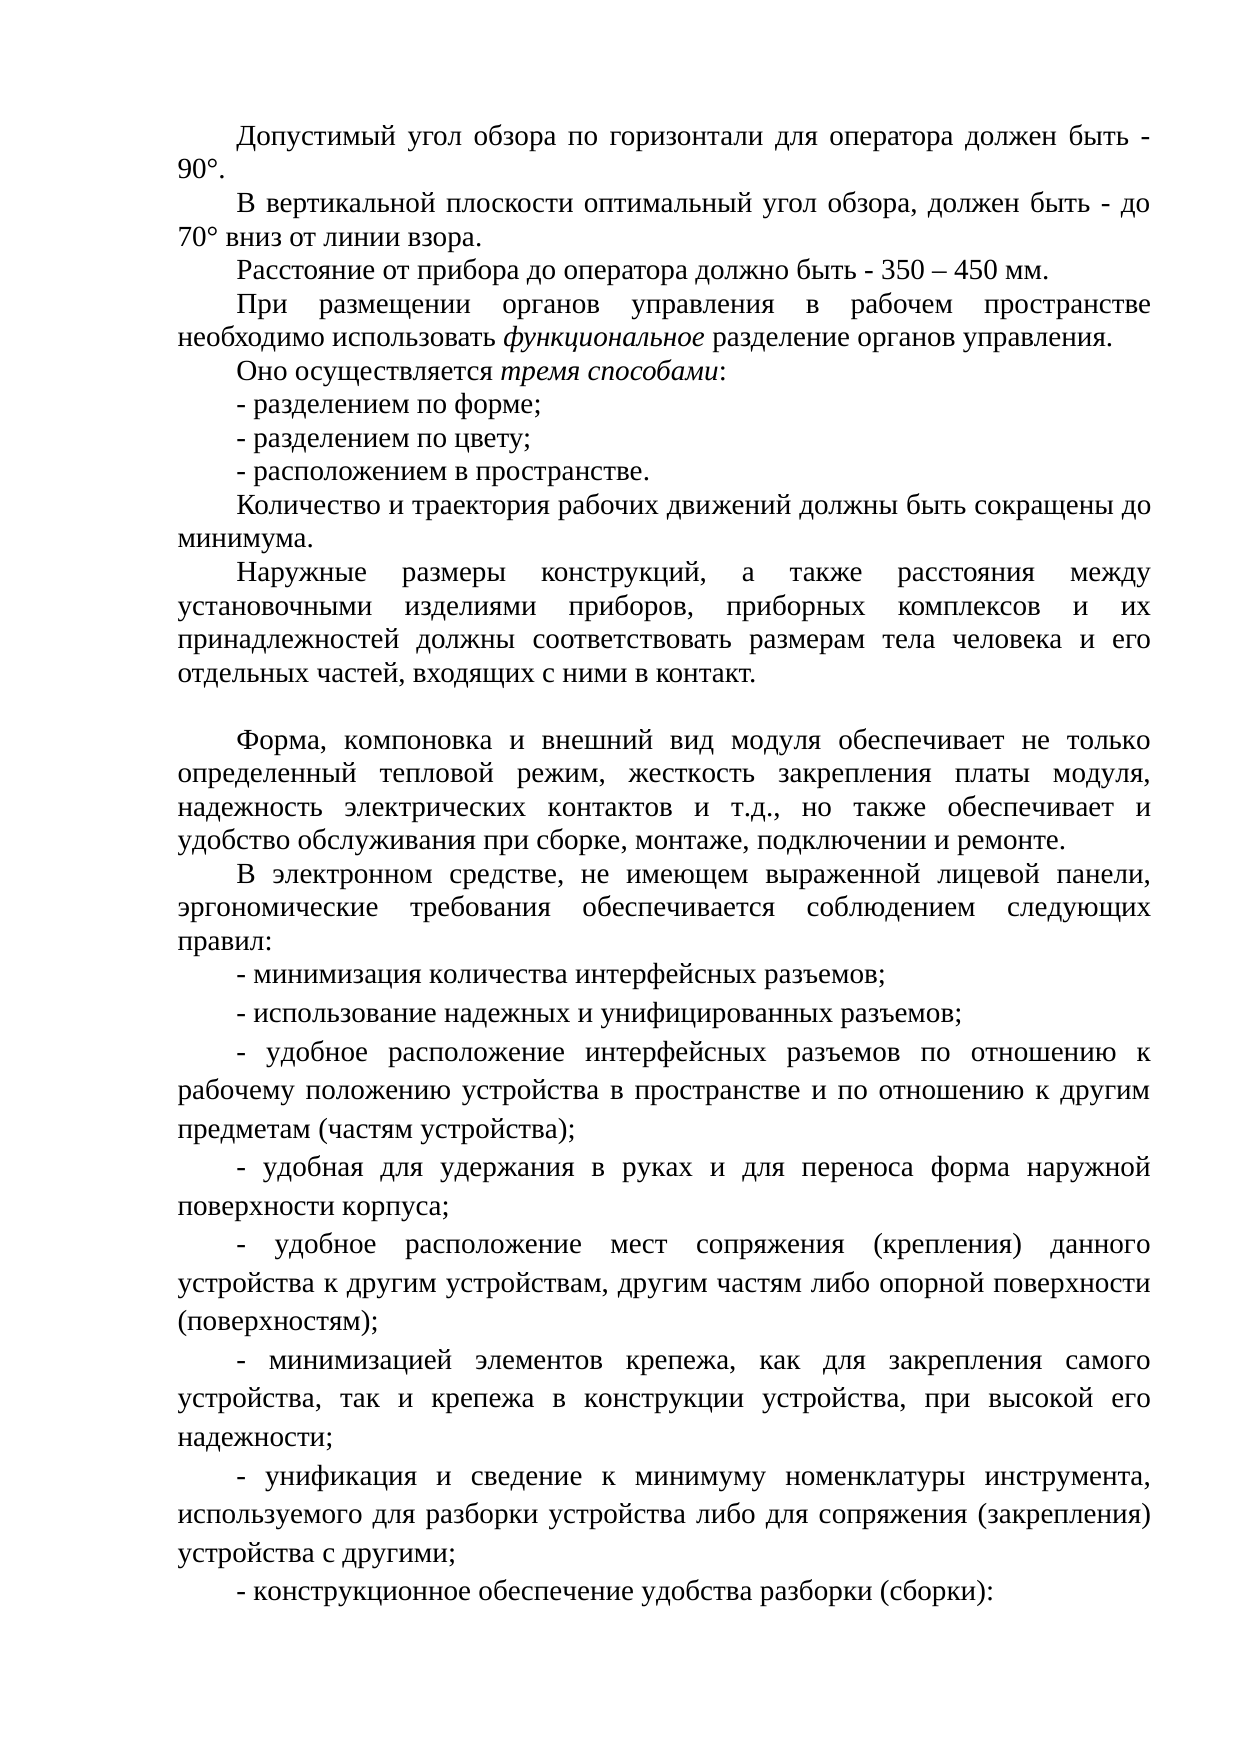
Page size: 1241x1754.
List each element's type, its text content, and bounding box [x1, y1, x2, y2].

list - удобная для удержания в руках и для переноса форма наружной поверхности корпуса; [177, 1149, 1152, 1221]
text Наружные размеры конструкций, а также расстояния между установочными изделиями приборов, приборных комплексов и их принадлежностей должны соответствовать размерам тела человека и его отдельных частей, входящих с ними в контакт. [177, 554, 1152, 688]
text - разделением по форме; [177, 386, 1152, 420]
text - расположением в пространстве. [177, 453, 1152, 487]
text Расстояние от прибора до оператора должно быть - 350 – 450 мм. [177, 252, 1152, 286]
text Допустимый угол обзора по горизонтали для оператора должен быть - 90°. [177, 118, 1152, 185]
list - минимизацией элементов крепежа, как для закрепления самого устройства, так и крепежа в конструкции устройства, при высокой его надежности; [177, 1342, 1152, 1453]
list - минимизация количества интерфейсных разъемов; [177, 957, 1152, 990]
text В электронном средстве, не имеющем выраженной лицевой панели, эргономические требования обеспечивается соблюдением следующих правил: [177, 856, 1152, 957]
list - удобное расположение интерфейсных разъемов по отношению к рабочему положению устройства в пространстве и по отношению к другим предметам (частям устройства); [177, 1034, 1152, 1144]
text Оно осуществляется тремя способами: [177, 353, 1152, 386]
list - удобное расположение мест сопряжения (крепления) данного устройства к другим устройствам, другим частям либо опорной поверхности (поверхностям); [177, 1226, 1152, 1337]
text Форма, компоновка и внешний вид модуля обеспечивает не только определенный тепловой режим, жесткость закрепления платы модуля, надежность электрических контактов и т.д., но также обеспечивает и удобство обслуживания при сборке, монтаже, подключении и ремонте. [177, 722, 1152, 856]
text В вертикальной плоскости оптимальный угол обзора, должен быть - до 70° вниз от линии взора. [177, 185, 1152, 252]
list - конструкционное обеспечение удобства разборки (сборки): [177, 1573, 1152, 1607]
list - унификация и сведение к минимуму номенклатуры инструмента, используемого для разборки устройства либо для сопряжения (закрепления) устройства с другими; [177, 1458, 1152, 1568]
text При размещении органов управления в рабочем пространстве необходимо использовать функциональное разделение органов управления. [177, 286, 1152, 353]
text - разделением по цвету; [177, 420, 1152, 453]
text Количество и траектория рабочих движений должны быть сокращены до минимума. [177, 487, 1152, 554]
list - использование надежных и унифицированных разъемов; [177, 995, 1152, 1029]
